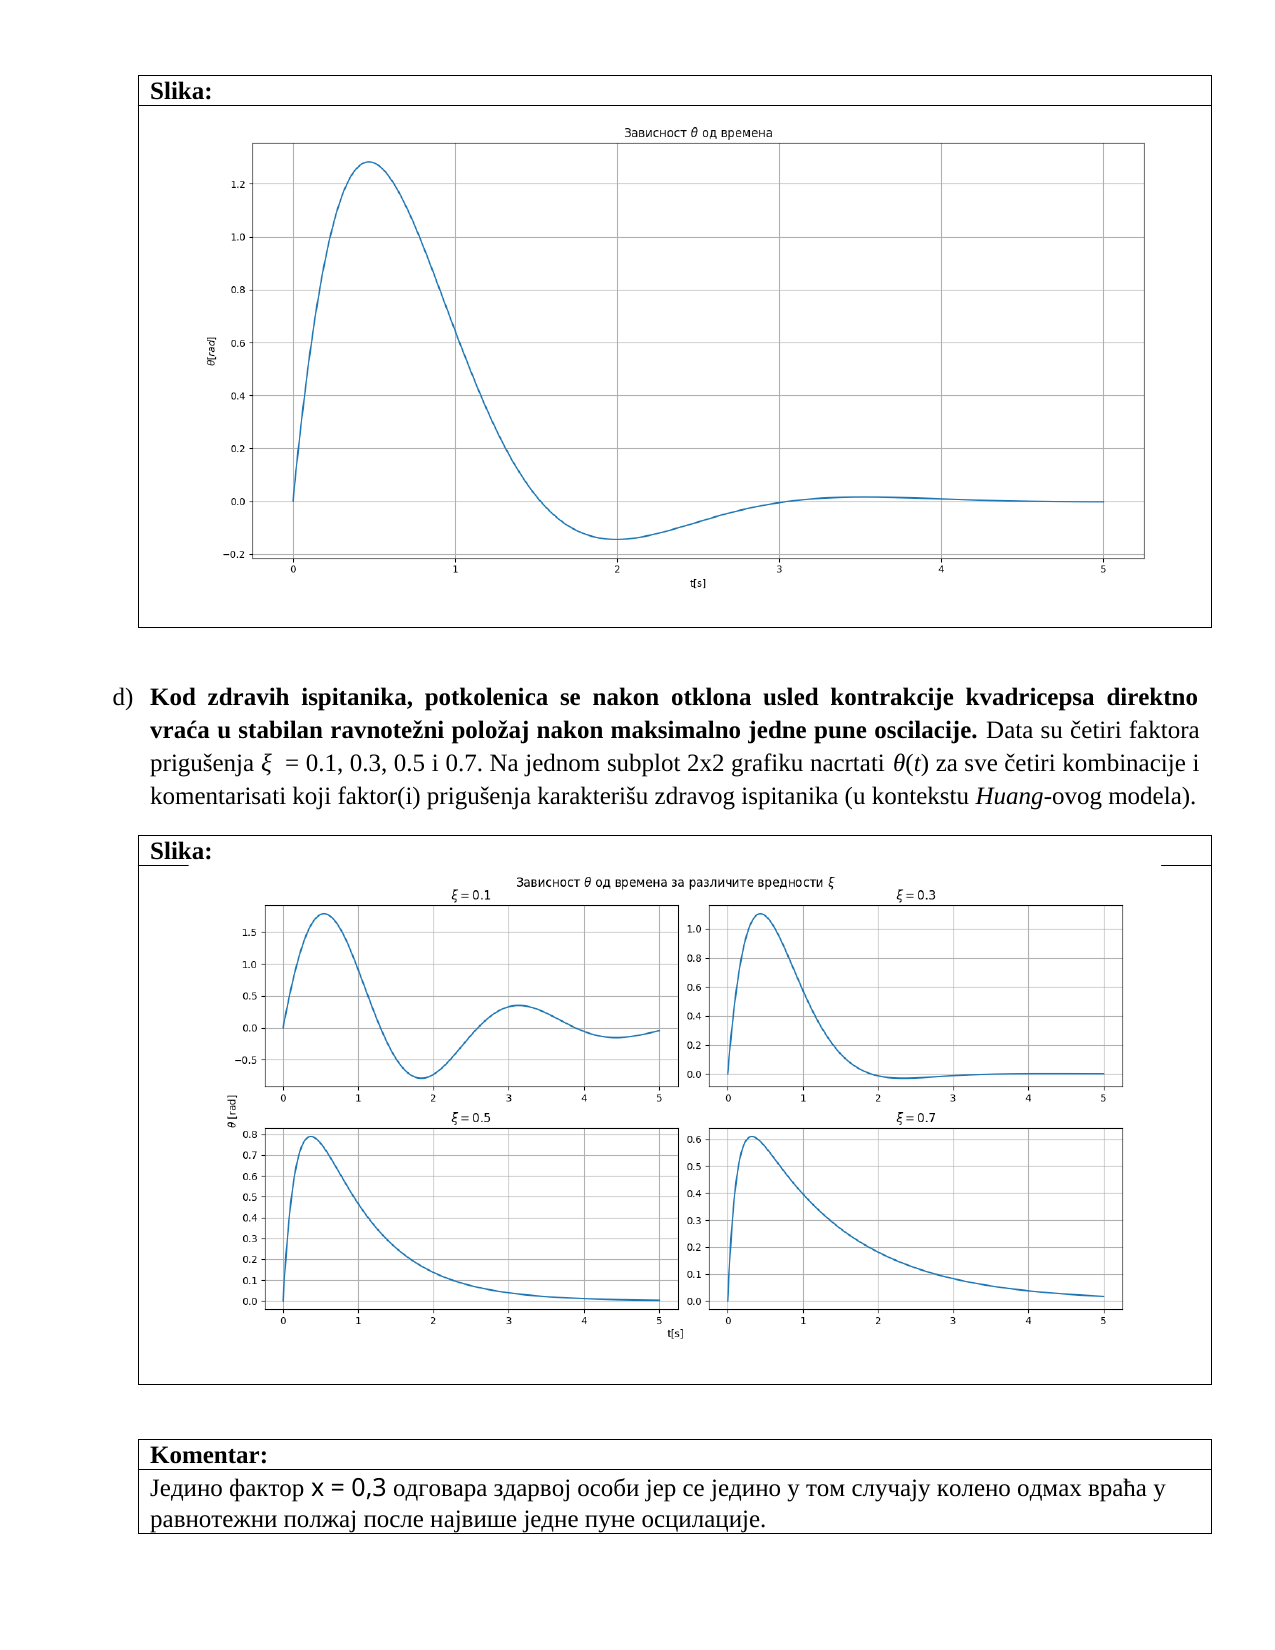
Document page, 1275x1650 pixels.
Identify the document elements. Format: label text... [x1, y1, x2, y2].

table_cell [139, 866, 1211, 1384]
list Kod zdravih ispitanika, potkolenica se nakon otklona usled kontrakcije kvadricepsa direktno vraća u stabilan ravnotežni položaj nakon maksimalno jedne pune oscilacije. Data su četiri faktora prigušenja ξ = 0.1, 0.3, 0.5 i 0.7. Na jednom subplot 2x2 grafiku nacrtati θ(t) za sve četiri kombinacije i komentarisati koji faktor(i) prigušenja karakterišu zdravog ispitanika (u kontekstu Huang-ovog modela). [112, 682, 1200, 810]
picture [188, 865, 1162, 1356]
table_header Slika: [139, 836, 1211, 864]
table_cell [139, 106, 1211, 627]
table_header Slika: [139, 76, 1211, 105]
table_cell Једино фактор x = 0,3 одговара здарвој особи јер се једино у том случају колено одмах враћа у равнотежни полжај после највише једне пуне осцилације. [139, 1470, 1211, 1533]
table_header Komentar: [139, 1440, 1211, 1469]
picture [196, 116, 1154, 599]
